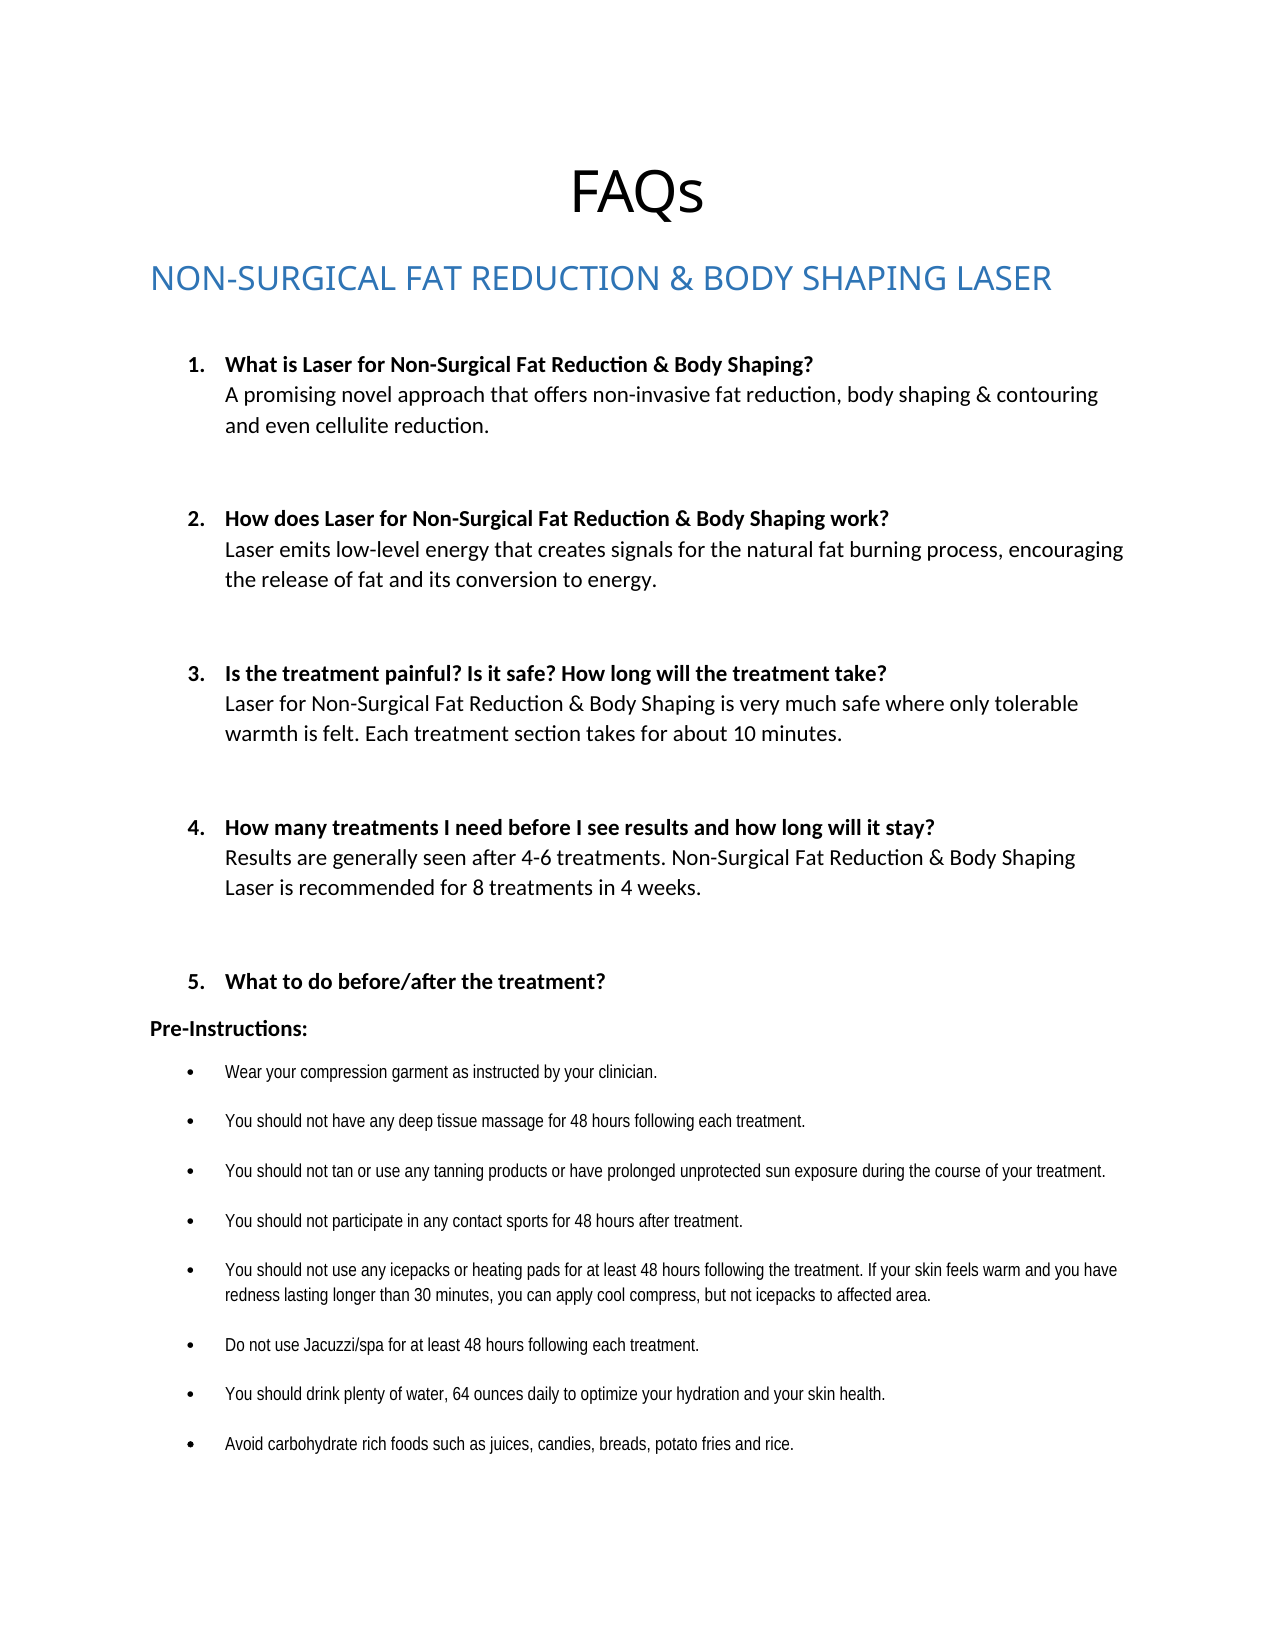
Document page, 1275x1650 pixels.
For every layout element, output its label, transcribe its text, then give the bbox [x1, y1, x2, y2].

list You should not tan or use any tanning products or have prolonged unprotected sun exposure during the course of your treatment. [187, 1160, 1125, 1181]
list How does Laser for Non-Surgical Fat Reduction & Body Shaping work? [187, 504, 1125, 532]
list You should not use any icepacks or heating pads for at least 48 hours following the treatment. If your skin feels warm and you have redness lasting longer than 30 minutes, you can apply cool compress, but not icepacks to affected area. [187, 1259, 1125, 1305]
list Is the treatment painful? Is it safe? How long will the treatment take? [187, 659, 1125, 687]
list You should not have any deep tissue massage for 48 hours following each treatment. [187, 1110, 1125, 1132]
subtitle NON-SURGICAL FAT REDUCTION & BODY SHAPING LASER [150, 254, 1125, 300]
list A promising novel approach that offers non-invasive fat reduction, body shaping & contouring and even cellulite reduction. [225, 381, 1125, 439]
list What to do before/after the treatment? [187, 967, 1125, 995]
list You should not participate in any contact sports for 48 hours after treatment. [187, 1209, 1125, 1231]
list Wear your compression garment as instructed by your clinician. [187, 1061, 1125, 1082]
list You should drink plenty of water, 64 ounces daily to optimize your hydration and your skin health. [187, 1383, 1125, 1404]
list Laser emits low-level energy that creates signals for the natural fat burning process, encouraging the release of fat and its conversion to energy. [225, 535, 1125, 593]
text FAQs [150, 150, 1125, 229]
list Results are generally seen after 4-6 treatments. Non-Surgical Fat Reduction & Body Shaping Laser is recommended for 8 treatments in 4 weeks. [225, 843, 1125, 901]
list What is Laser for Non-Surgical Fat Reduction & Body Shaping? [187, 350, 1125, 378]
list Do not use Jacuzzi/spa for at least 48 hours following each treatment. [187, 1333, 1125, 1355]
list Avoid carbohydrate rich foods such as juices, candies, breads, potato fries and rice. [187, 1433, 1125, 1454]
text Pre-Instructions: [150, 1014, 1125, 1042]
list How many treatments I need before I see results and how long will it stay? [187, 813, 1125, 841]
list Laser for Non-Surgical Fat Reduction & Body Shaping is very much safe where only tolerable warmth is felt. Each treatment section takes for about 10 minutes. [225, 689, 1125, 747]
